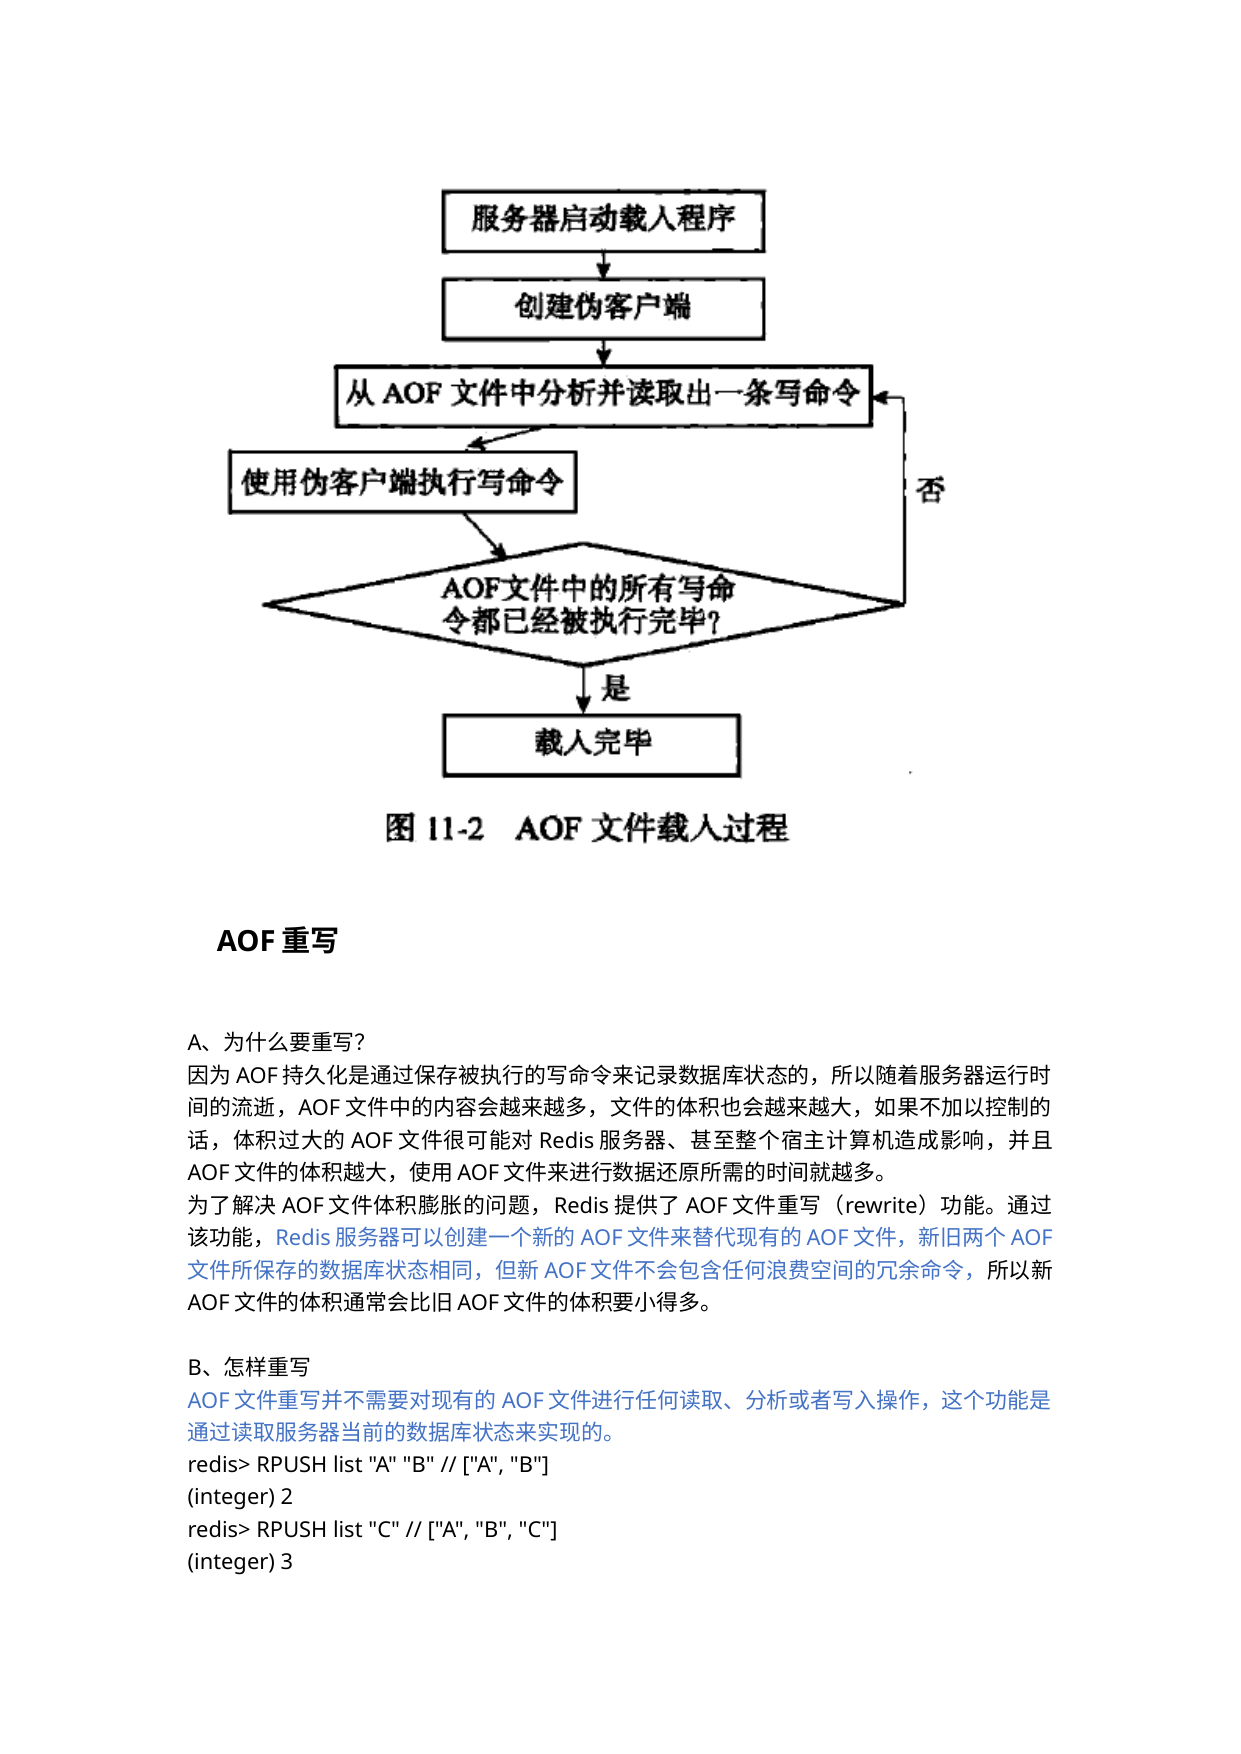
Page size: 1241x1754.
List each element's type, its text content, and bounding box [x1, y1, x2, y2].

text redis> RPUSH list "C" // ["A", "B", "C"] [187, 1512, 1053, 1545]
text 因为AOF持久化是通过保存被执行的写命令来记录数据库状态的，所以随着服务器运行时间的流逝，AOF文件中的内容会越来越多，文件的体积也会越来越大，如果不加以控制的话，体积过大的AOF文件很可能对Redis服务器、甚至整个宿主计算机造成影响，并且AOF文件的体积越大，使用AOF文件来进行数据还原所需的时间就越多。 [187, 1057, 1053, 1187]
picture [187, 162, 994, 872]
text (integer) 3 [187, 1545, 1053, 1577]
text A、为什么要重写？ [187, 1025, 1053, 1057]
text 为了解决AOF文件体积膨胀的问题，Redis提供了AOF文件重写（rewrite）功能。通过该功能，Redis服务器可以创建一个新的AOF文件来替代现有的AOF文件，新旧两个AOF文件所保存的数据库状态相同，但新AOF文件不会包含任何浪费空间的冗余命令，所以新AOF文件的体积通常会比旧AOF文件的体积要小得多。 [187, 1187, 1053, 1317]
text B、怎样重写 [187, 1350, 1053, 1382]
text AOF文件重写并不需要对现有的AOF文件进行任何读取、分析或者写入操作，这个功能是通过读取服务器当前的数据库状态来实现的。 [187, 1382, 1053, 1447]
subtitle AOF重写 [187, 906, 1053, 971]
text (integer) 2 [187, 1480, 1053, 1512]
text redis> RPUSH list "A" "B" // ["A", "B"] [187, 1447, 1053, 1480]
